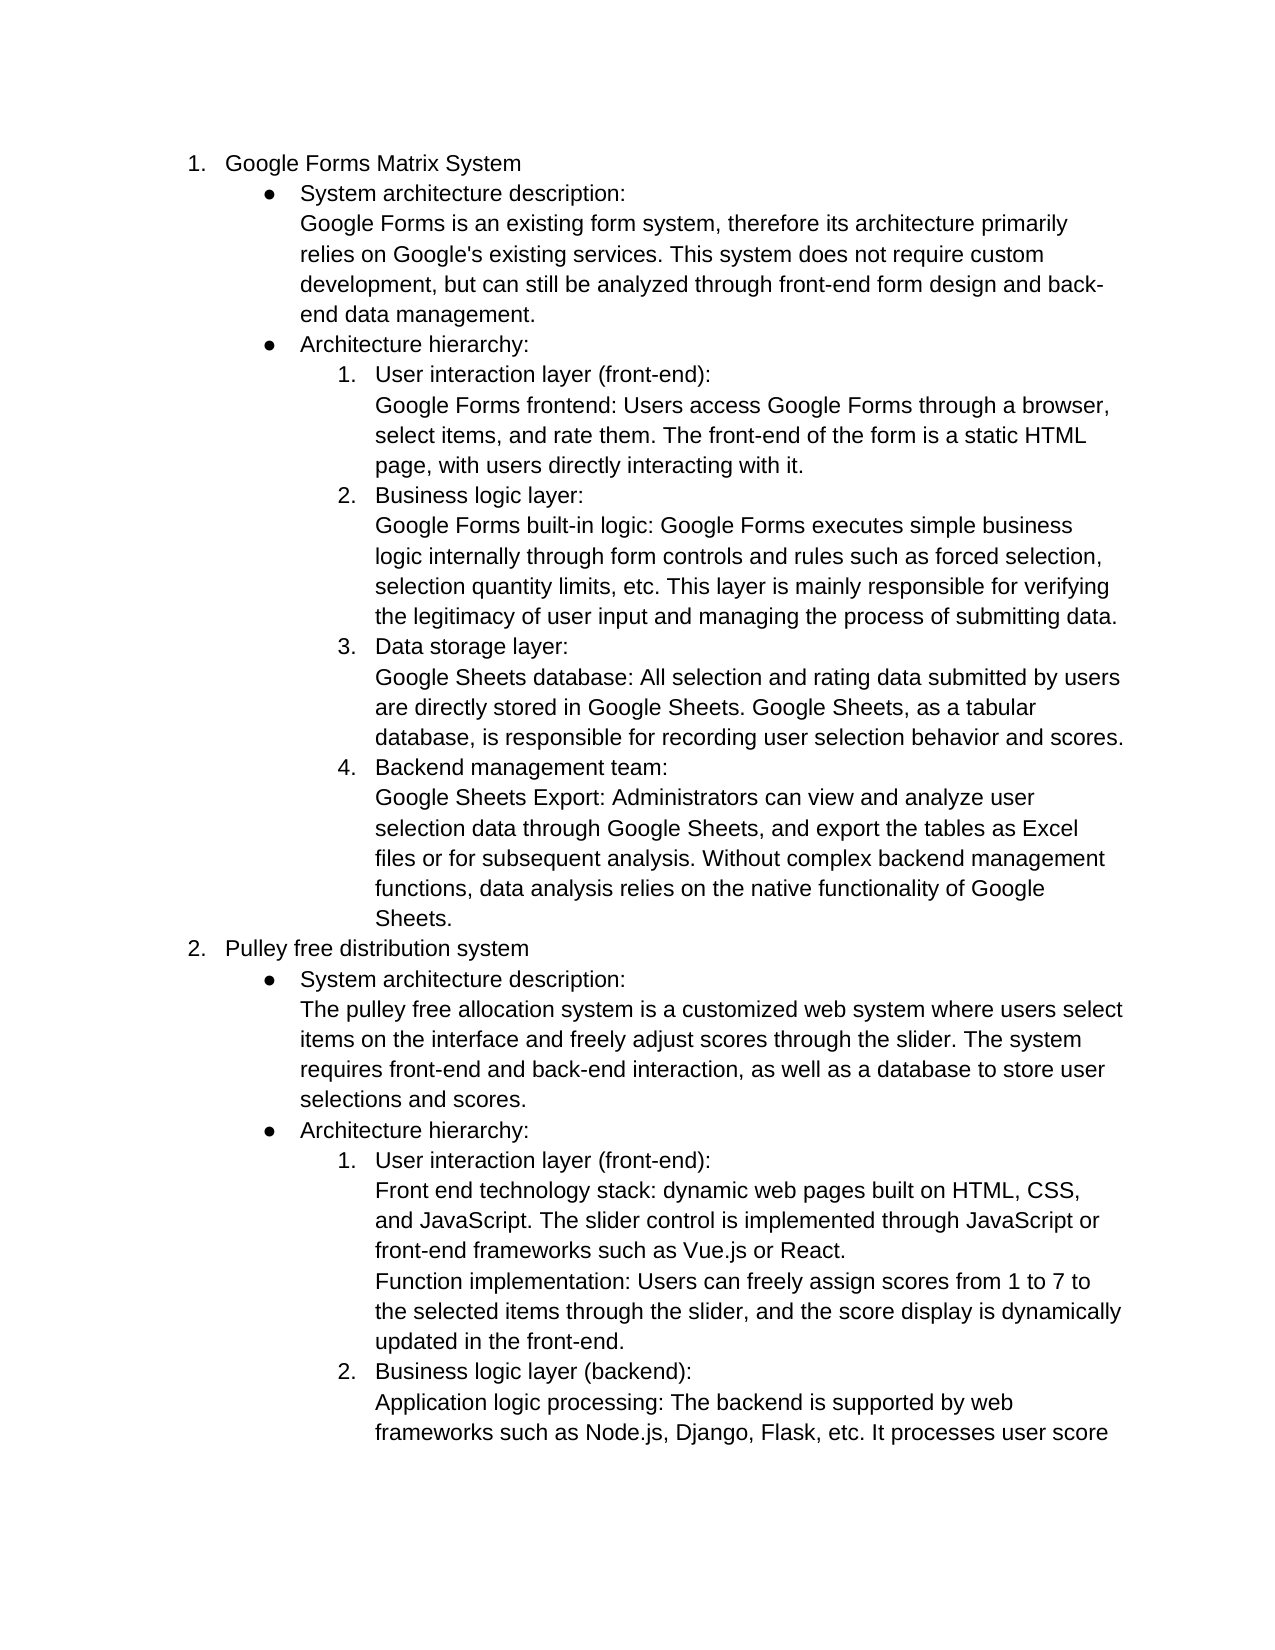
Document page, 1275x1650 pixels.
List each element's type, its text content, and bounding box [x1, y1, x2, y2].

list Business logic layer (backend): [337, 1358, 1125, 1385]
list Architecture hierarchy: [262, 331, 1125, 358]
text Google Forms is an existing form system, therefore its architecture primarily relies on Google's existing services. This system does not require custom development, but can still be analyzed through front-end form design and back-end data management. [300, 210, 1125, 327]
text Google Forms built-in logic: Google Forms executes simple business logic internally through form controls and rules such as forced selection, selection quantity limits, etc. This layer is mainly responsible for verifying the legitimacy of user input and managing the process of submitting data. [375, 512, 1125, 629]
text Google Sheets database: All selection and rating data submitted by users are directly stored in Google Sheets. Google Sheets, as a tabular database, is responsible for recording user selection behavior and scores. [375, 663, 1125, 750]
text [375, 1388, 1125, 1445]
list System architecture description: [262, 180, 1125, 207]
list Business logic layer: [337, 482, 1125, 509]
list System architecture description: [262, 966, 1125, 992]
text Google Forms frontend: Users access Google Forms through a browser, select items, and rate them. The front-end of the form is a static HTML page, with users directly interacting with it. [375, 392, 1125, 478]
list Backend management team: [337, 754, 1125, 781]
list Data storage layer: [337, 633, 1125, 660]
list User interaction layer (front-end): [337, 361, 1125, 388]
text Function implementation: Users can freely assign scores from 1 to 7 to the selected items through the slider, and the score display is dynamically updated in the front-end. [375, 1268, 1125, 1354]
list Pulley free distribution system [187, 935, 1125, 962]
text Front end technology stack: dynamic web pages built on HTML, CSS, and JavaScript. The slider control is implemented through JavaScript or front-end frameworks such as Vue.js or React. [375, 1177, 1125, 1264]
text Google Sheets Export: Administrators can view and analyze user selection data through Google Sheets, and export the tables as Excel files or for subsequent analysis. Without complex backend management functions, data analysis relies on the native functionality of Google Sheets. [375, 784, 1125, 932]
list User interaction layer (front-end): [337, 1147, 1125, 1173]
list Google Forms Matrix System [187, 150, 1125, 176]
text The pulley free allocation system is a customized web system where users select items on the interface and freely adjust scores through the slider. The system requires front-end and back-end interaction, as well as a database to store user selections and scores. [300, 996, 1125, 1113]
list Architecture hierarchy: [262, 1117, 1125, 1143]
